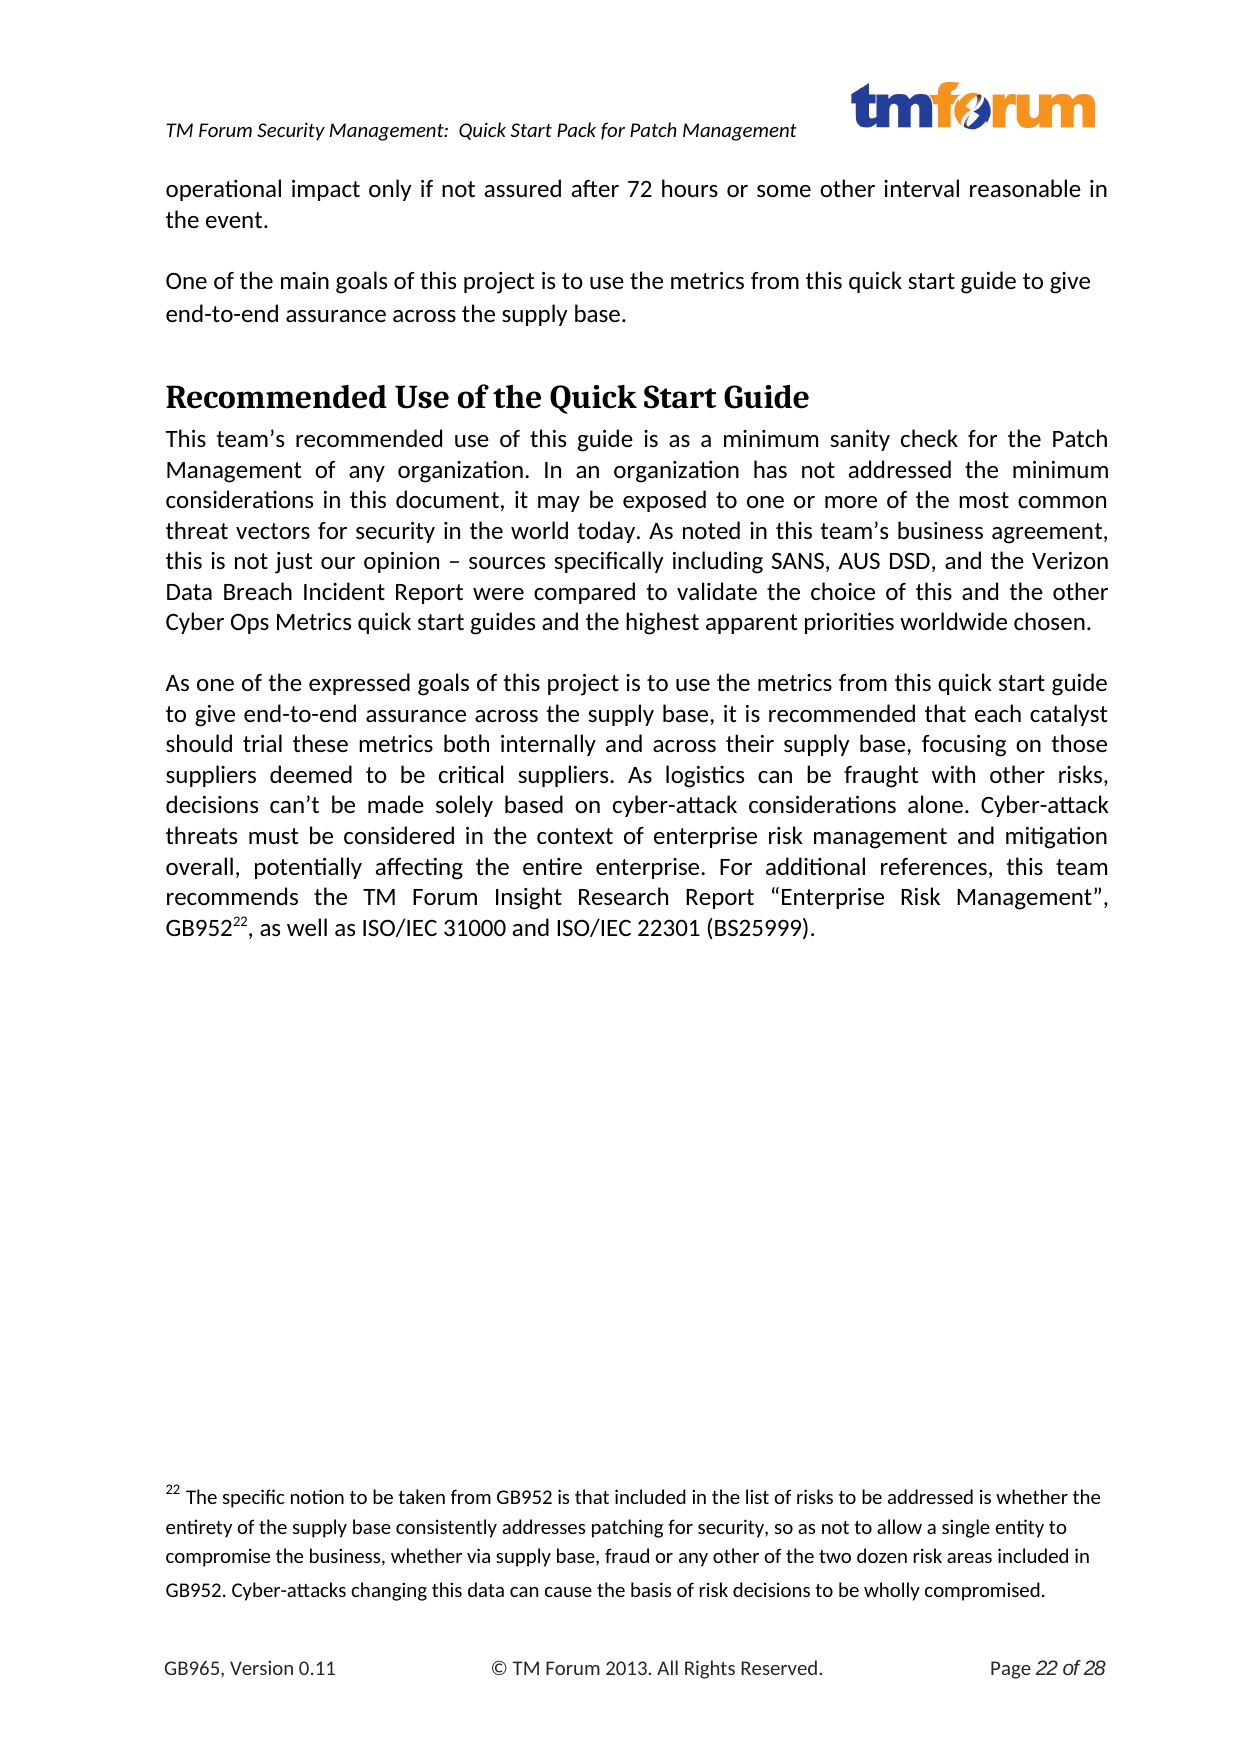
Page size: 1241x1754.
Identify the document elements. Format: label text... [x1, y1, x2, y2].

text This team’s recommended use of this guide is as a minimum sanity check for the Patch Management of any organization. In an organization has not addressed the minimum considerations in this document, it may be exposed to one or more of the most common threat vectors for security in the world today. As noted in this team’s business agreement, this is not just our opinion – sources specifically including SANS, AUS DSD, and the Verizon Data Breach Incident Report were compared to validate the choice of this and the other Cyber Ops Metrics quick start guides and the highest apparent priorities worldwide chosen. [165, 423, 1110, 637]
text One of the main goals of this project is to use the metrics from this quick start guide to give end-to-end assurance across the supply base. [165, 265, 1110, 354]
picture [840, 73, 1106, 138]
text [165, 174, 1110, 235]
text As one of the expressed goals of this project is to use the metrics from this quick start guide to give end-to-end assurance across the supply base, it is recommended that each catalyst should trial these metrics both internally and across their supply base, focusing on those suppliers deemed to be critical suppliers. As logistics can be fraught with other risks, decisions can’t be made solely based on cyber-attack considerations alone. Cyber-attack threats must be considered in the context of enterprise risk management and mitigation overall, potentially affecting the entire enterprise. For additional references, this team recommends the TM Forum Insight Research Report “Enterprise Risk Management”, GB952, as well as ISO/IEC 31000 and ISO/IEC 22301 (BS25999). [165, 668, 1110, 942]
subtitle Recommended Use of the Quick Start Guide [165, 379, 1110, 417]
